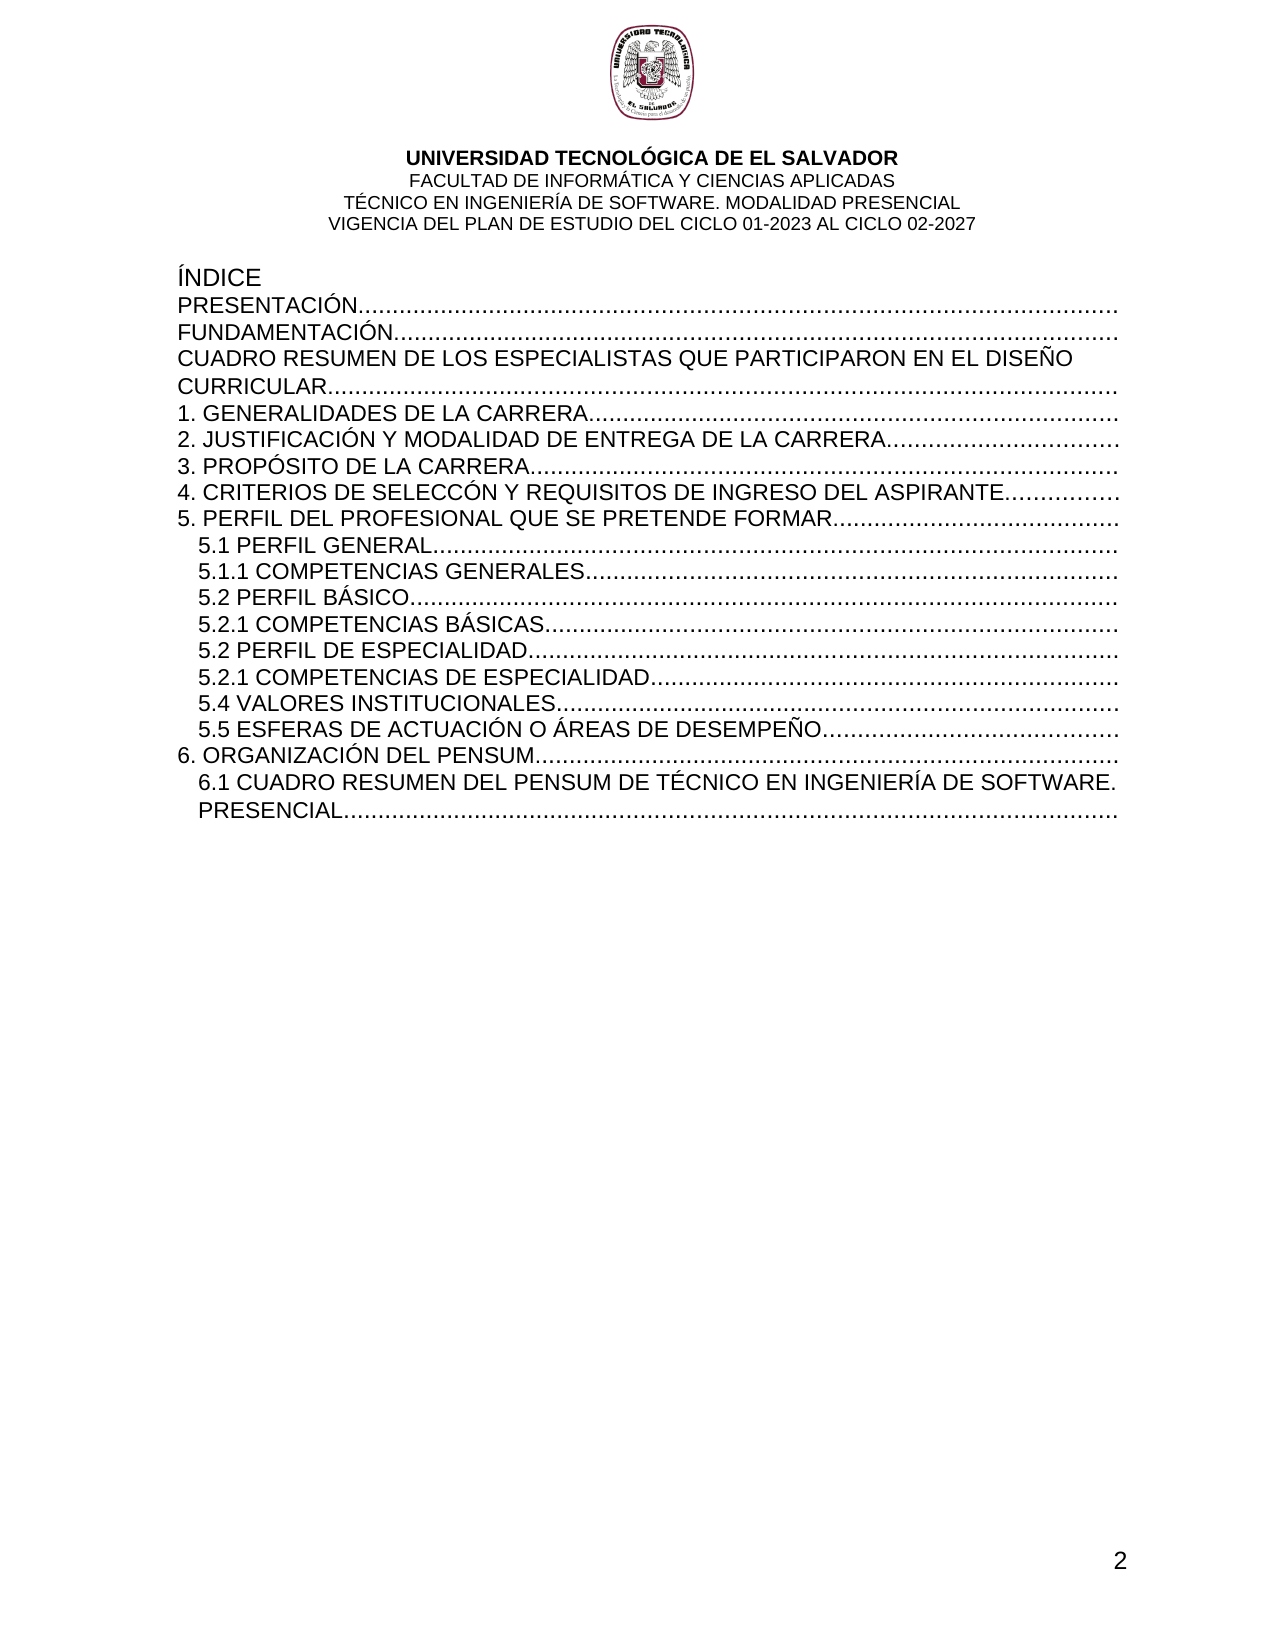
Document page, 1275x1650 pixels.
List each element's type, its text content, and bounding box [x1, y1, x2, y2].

text Presentación. [177, 292, 1127, 318]
text 3. Propósito de la Carrera. [177, 453, 1127, 479]
picture [600, 20, 705, 125]
text 5.4 Valores Institucionales [198, 690, 1127, 716]
text índice [177, 263, 1127, 292]
text 5.1 Perfil General [198, 532, 1127, 558]
text 5.1.1 Competencias Generales [198, 558, 1127, 584]
text 5.2.1 Competencias de Especialidad [198, 663, 1127, 690]
text 1. Generalidades de la Carrera. [177, 400, 1127, 426]
text 4. Criterios de seleccón y Requisitos de ingreso del aspirante. [177, 479, 1127, 505]
text 5.2 Perfil de Especialidad [198, 637, 1127, 663]
text Cuadro Resumen de los Especialistas que Participaron en el Diseño Curricular. [177, 345, 1127, 400]
text Fundamentación. [177, 318, 1127, 345]
text 5.2.1 Competencias Básicas [198, 611, 1127, 637]
text 5.2 Perfil Básico [198, 584, 1127, 611]
text 2. Justificación y modalidad de entrega de la carrera. [177, 426, 1127, 453]
text 5.5 Esferas de Actuación o Áreas de Desempeño [198, 716, 1127, 742]
text 5. Perfil del Profesional que se pretende formar. [177, 505, 1127, 532]
text 6.1 Cuadro resumen del pensum de Técnico en Ingeniería de Software. Presencial [198, 769, 1127, 824]
text 6. Organización del Pensum. [177, 742, 1127, 769]
